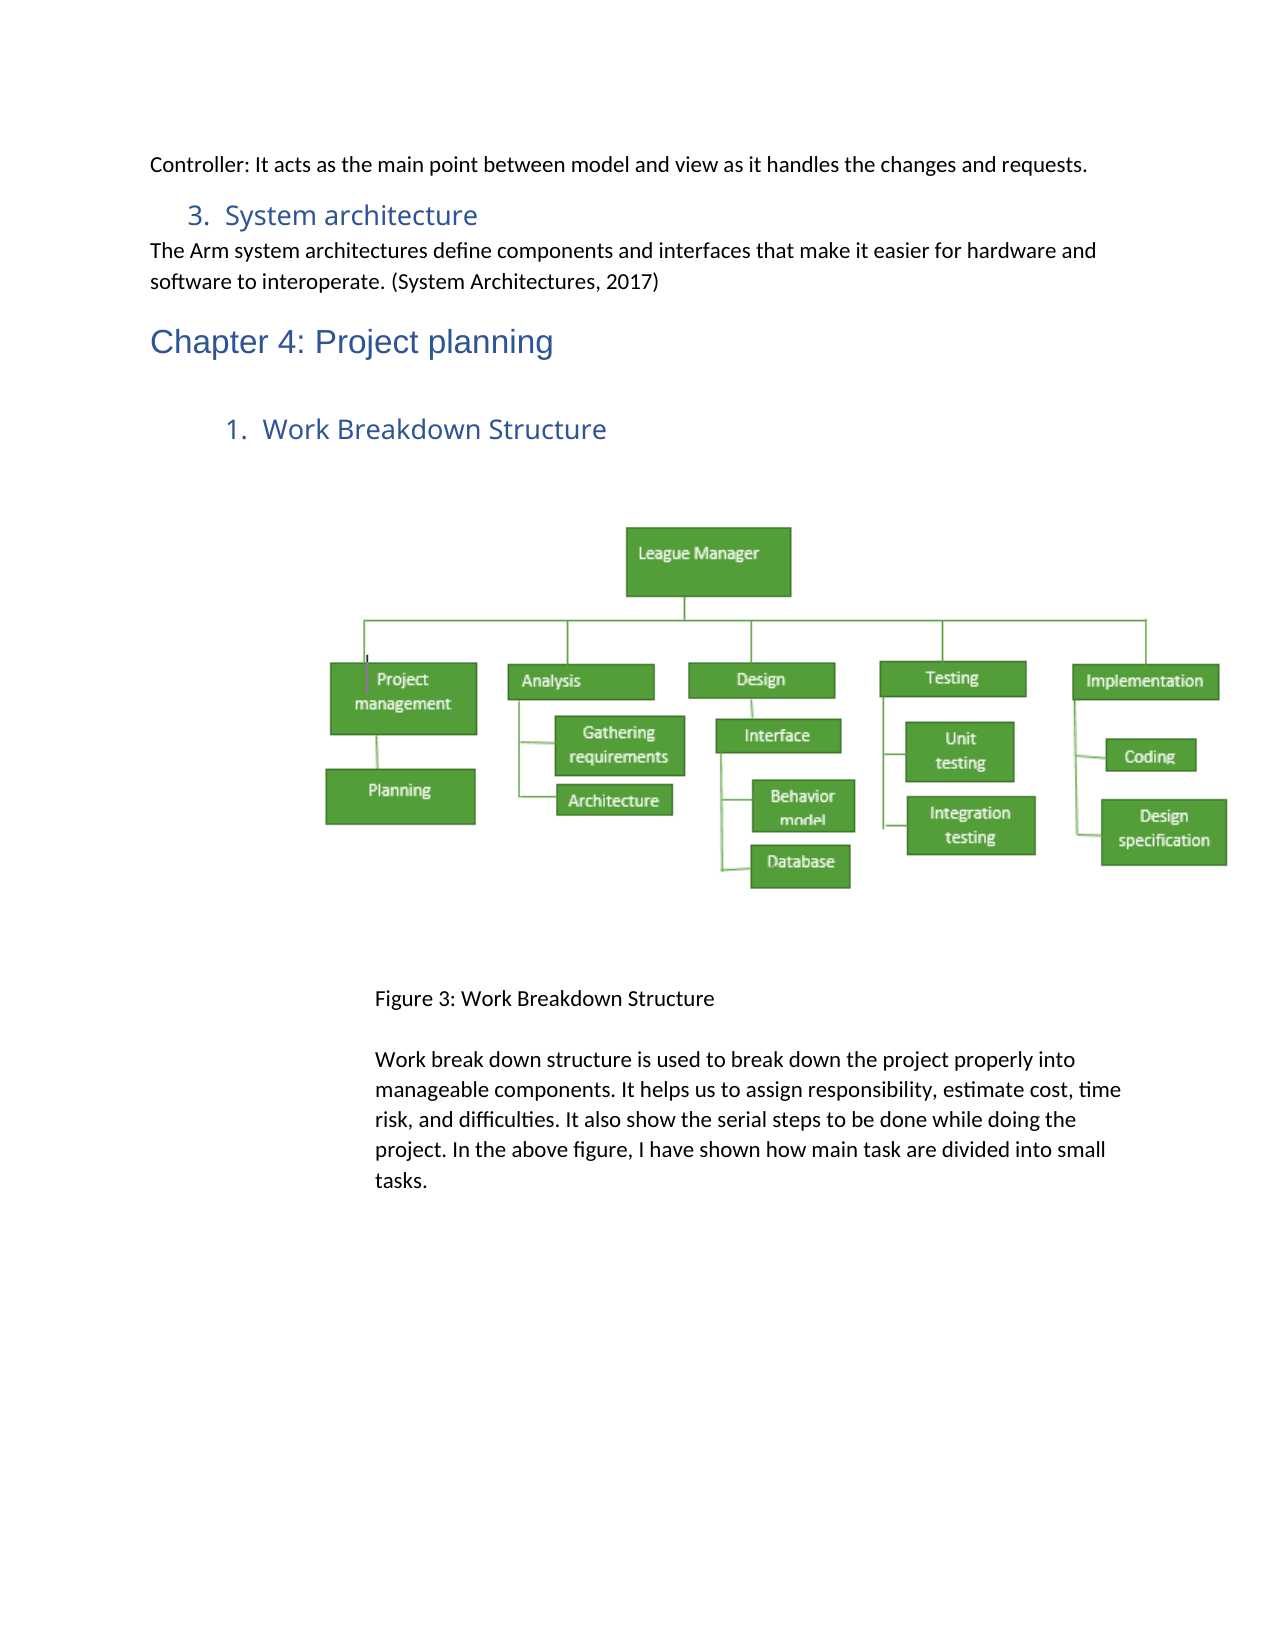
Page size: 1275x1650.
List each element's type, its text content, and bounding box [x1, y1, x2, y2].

subtitle Work Breakdown Structure [225, 410, 1125, 447]
text The Arm system architectures define components and interfaces that make it easier for hardware and software to interoperate. [150, 237, 1125, 295]
text Controller: It acts as the main point between model and view as it handles the changes and requests. [150, 150, 1125, 178]
subtitle Chapter 4: Project planning [150, 322, 1125, 361]
picture [262, 450, 1238, 936]
subtitle System architecture [187, 197, 1125, 234]
list Work break down structure is used to break down the project properly into manageable components. It helps us to assign responsibility, estimate cost, time risk, and difficulties. It also show the serial steps to be done while doing the project. In the above figure, I have shown how main task are divided into small tasks. [375, 1045, 1125, 1194]
list Figure 3: Work Breakdown Structure [375, 984, 1125, 1012]
